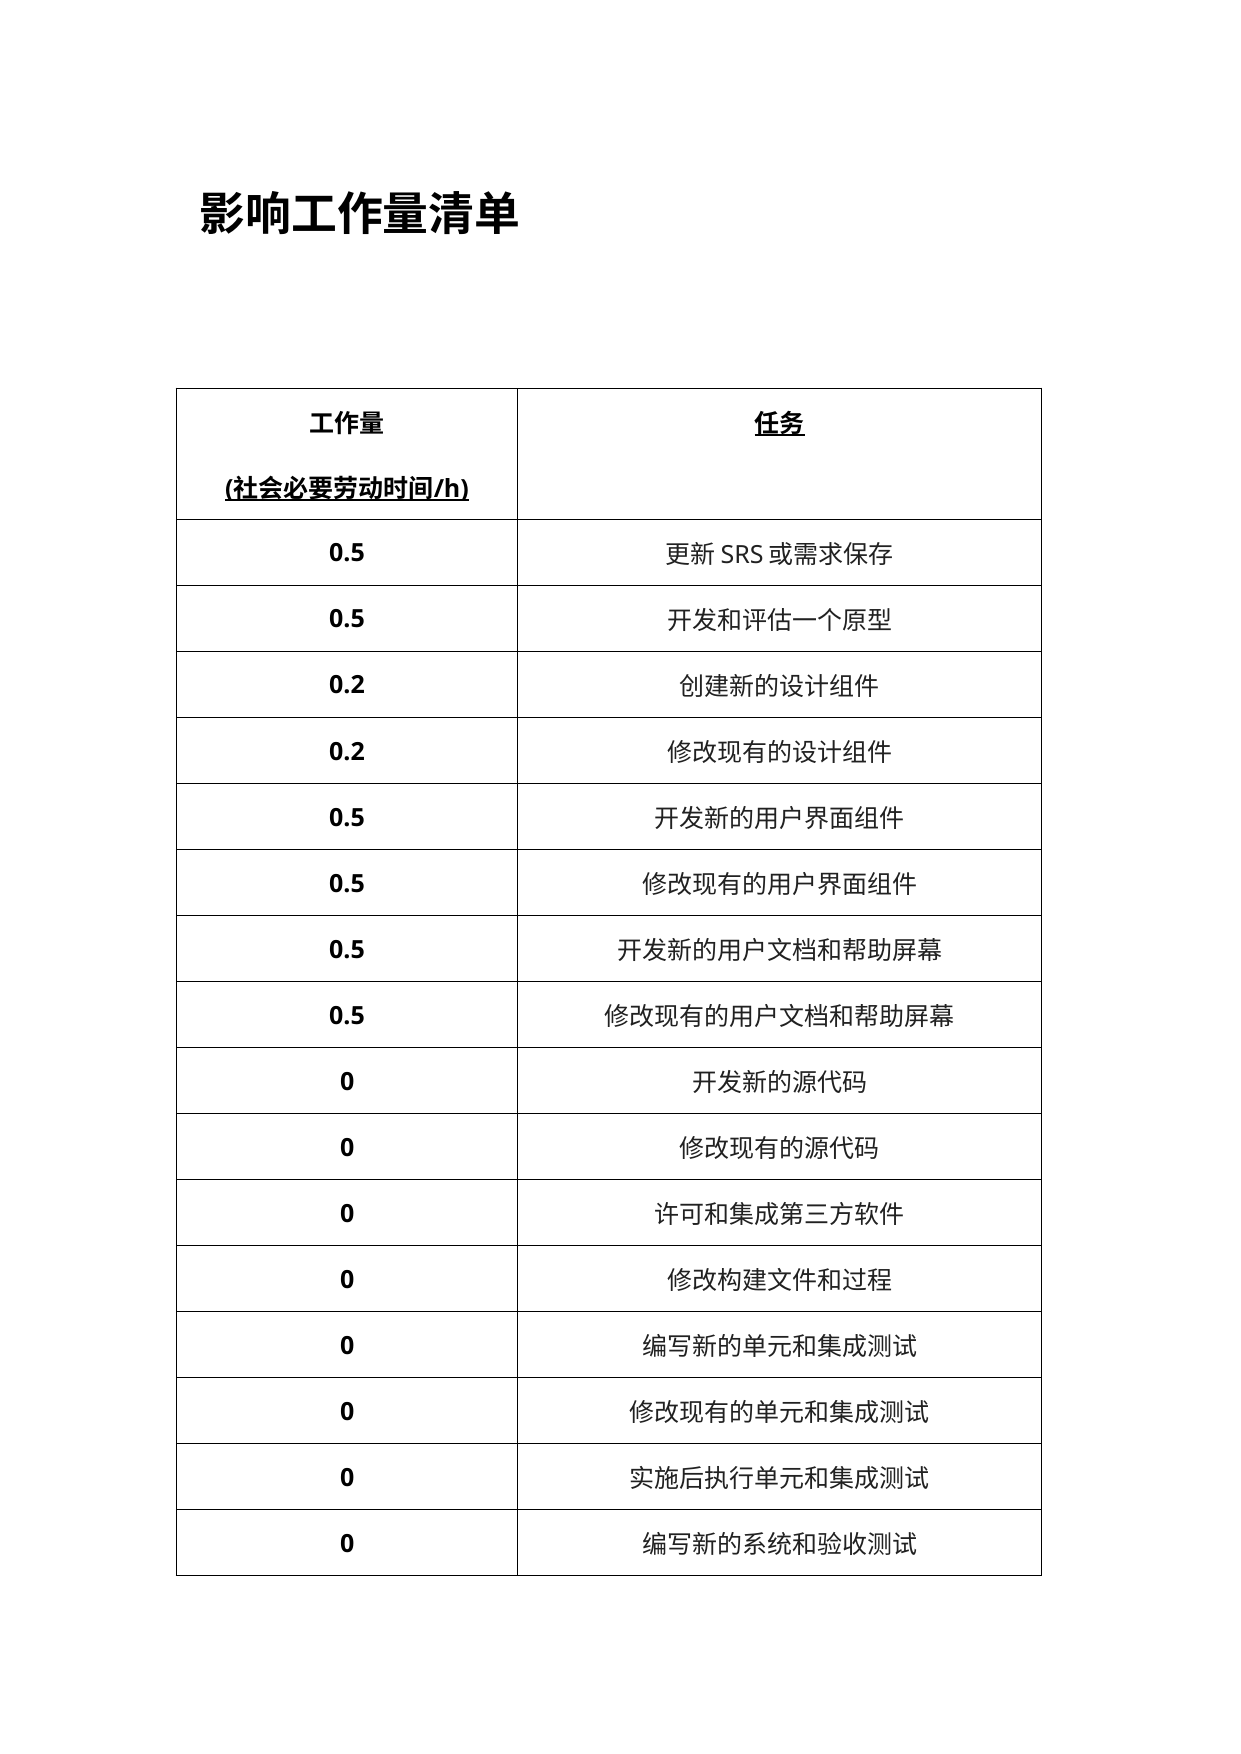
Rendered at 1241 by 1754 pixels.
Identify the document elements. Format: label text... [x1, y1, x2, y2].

table_cell 0.5 [177, 916, 517, 981]
table_cell 0.5 [177, 586, 517, 651]
table_cell 0 [177, 1378, 517, 1443]
table_cell 0 [177, 1312, 517, 1377]
table_cell 0.5 [177, 520, 517, 585]
table_cell 0 [177, 1246, 517, 1311]
table_cell 0.5 [177, 982, 517, 1047]
text 影响工作量清单 [187, 162, 1053, 259]
table_header 任务 [518, 389, 1041, 519]
table_cell 0 [177, 1048, 517, 1113]
table_cell 0 [177, 1114, 517, 1179]
table_cell 0.2 [177, 652, 517, 717]
table_cell 0.2 [177, 718, 517, 783]
table_header 工作量 (社会必要劳动时间/h) [177, 389, 517, 519]
table_cell 0 [177, 1444, 517, 1509]
table_cell 0.5 [177, 784, 517, 849]
table_cell 0 [177, 1180, 517, 1245]
table_cell 0.5 [177, 850, 517, 915]
table_cell 0 [177, 1510, 517, 1575]
